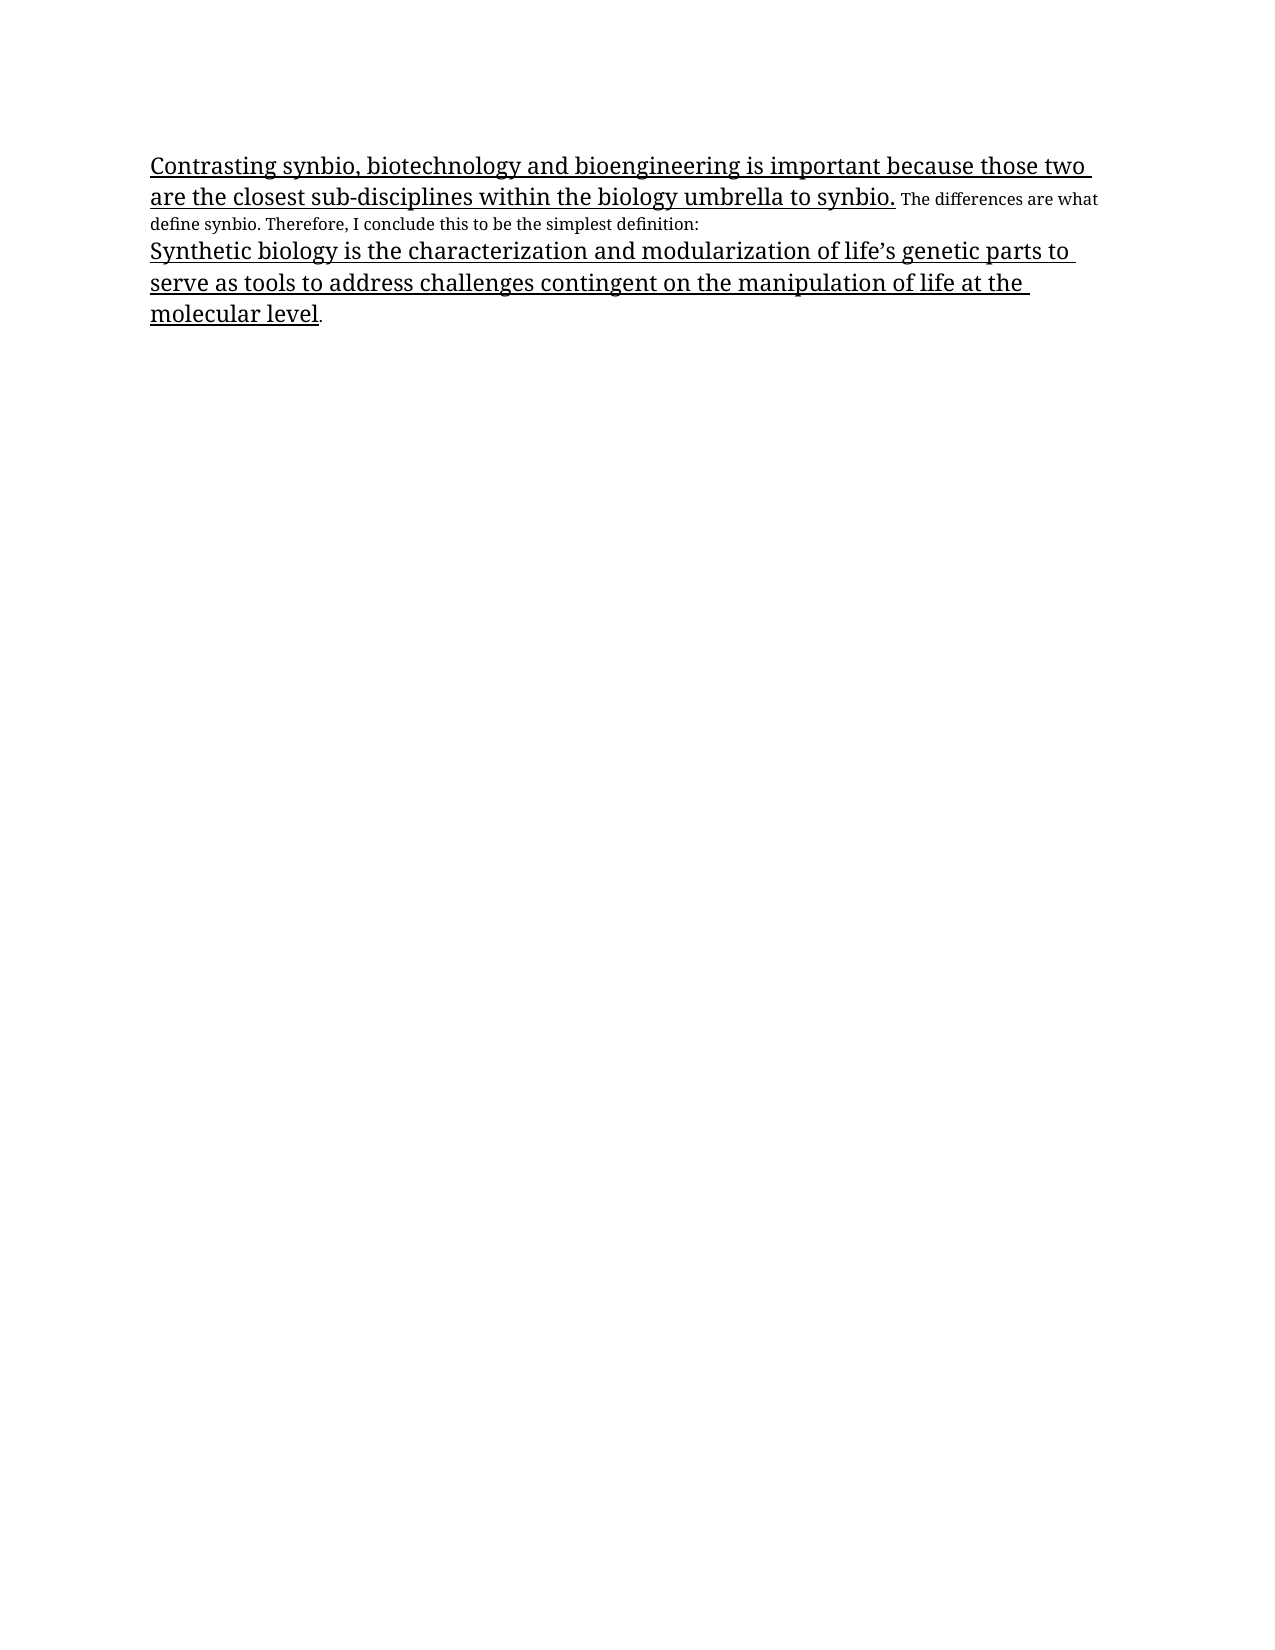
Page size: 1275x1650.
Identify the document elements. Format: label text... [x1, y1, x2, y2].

text Synthetic biology is the characterization and modularization of life’s genetic parts to serve as tools to address challenges contingent on the manipulation of life at the molecular level. [150, 235, 1125, 329]
text Contrasting synbio, biotechnology and bioengineering is important because those two are the closest sub-disciplines within the biology umbrella to synbio. The differences are what define synbio. Therefore, I conclude this to be the simplest definition: [150, 150, 1125, 235]
